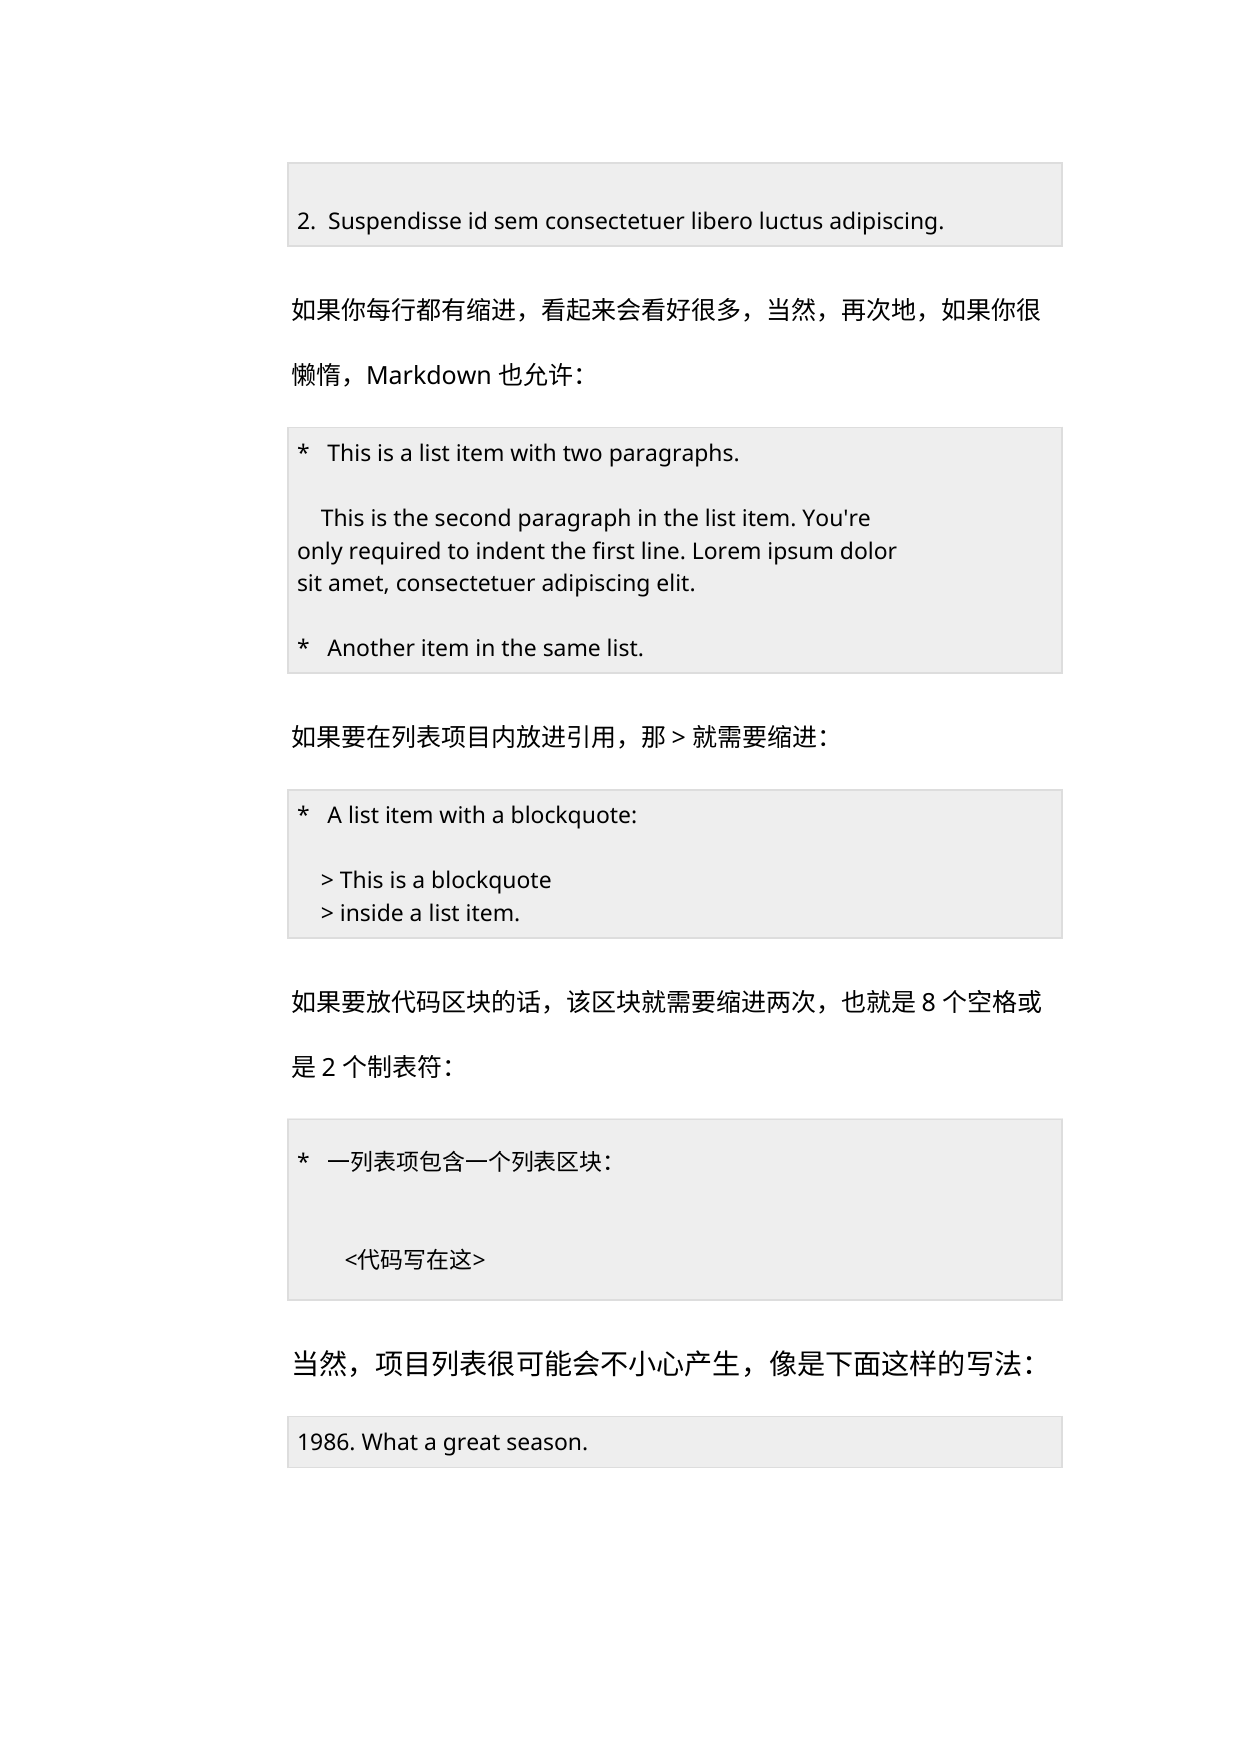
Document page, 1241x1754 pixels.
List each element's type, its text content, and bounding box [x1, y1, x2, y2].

text 1986. What a great season. [289, 1417, 1061, 1467]
list 如果要放代码区块的话，该区块就需要缩进两次，也就是 8 个空格或是 2 个制表符： [291, 968, 1053, 1098]
text 2. Suspendisse id sem consectetuer libero luctus adipiscing. [289, 194, 1061, 245]
text * This is a list item with two paragraphs. [289, 428, 1061, 459]
text * 一列表项包含一个列表区块： [289, 1120, 1061, 1183]
text * Another item in the same list. [289, 622, 1061, 672]
text > inside a list item. [289, 886, 1061, 937]
text This is the second paragraph in the list item. You're [289, 492, 1061, 524]
text sit amet, consectetuer adipiscing elit. [289, 557, 1061, 589]
list 如果你每行都有缩进，看起来会看好很多，当然，再次地，如果你很懒惰，Markdown 也允许： [291, 276, 1053, 406]
text only required to indent the first line. Lorem ipsum dolor [289, 524, 1061, 557]
list 如果要在列表项目内放进引用，那 > 就需要缩进： [291, 703, 1053, 768]
text > This is a blockquote [289, 854, 1061, 886]
text * A list item with a blockquote: [289, 791, 1061, 821]
list 当然，项目列表很可能会不小心产生，像是下面这样的写法： [291, 1330, 1053, 1395]
text <代码写在这> [289, 1216, 1061, 1299]
